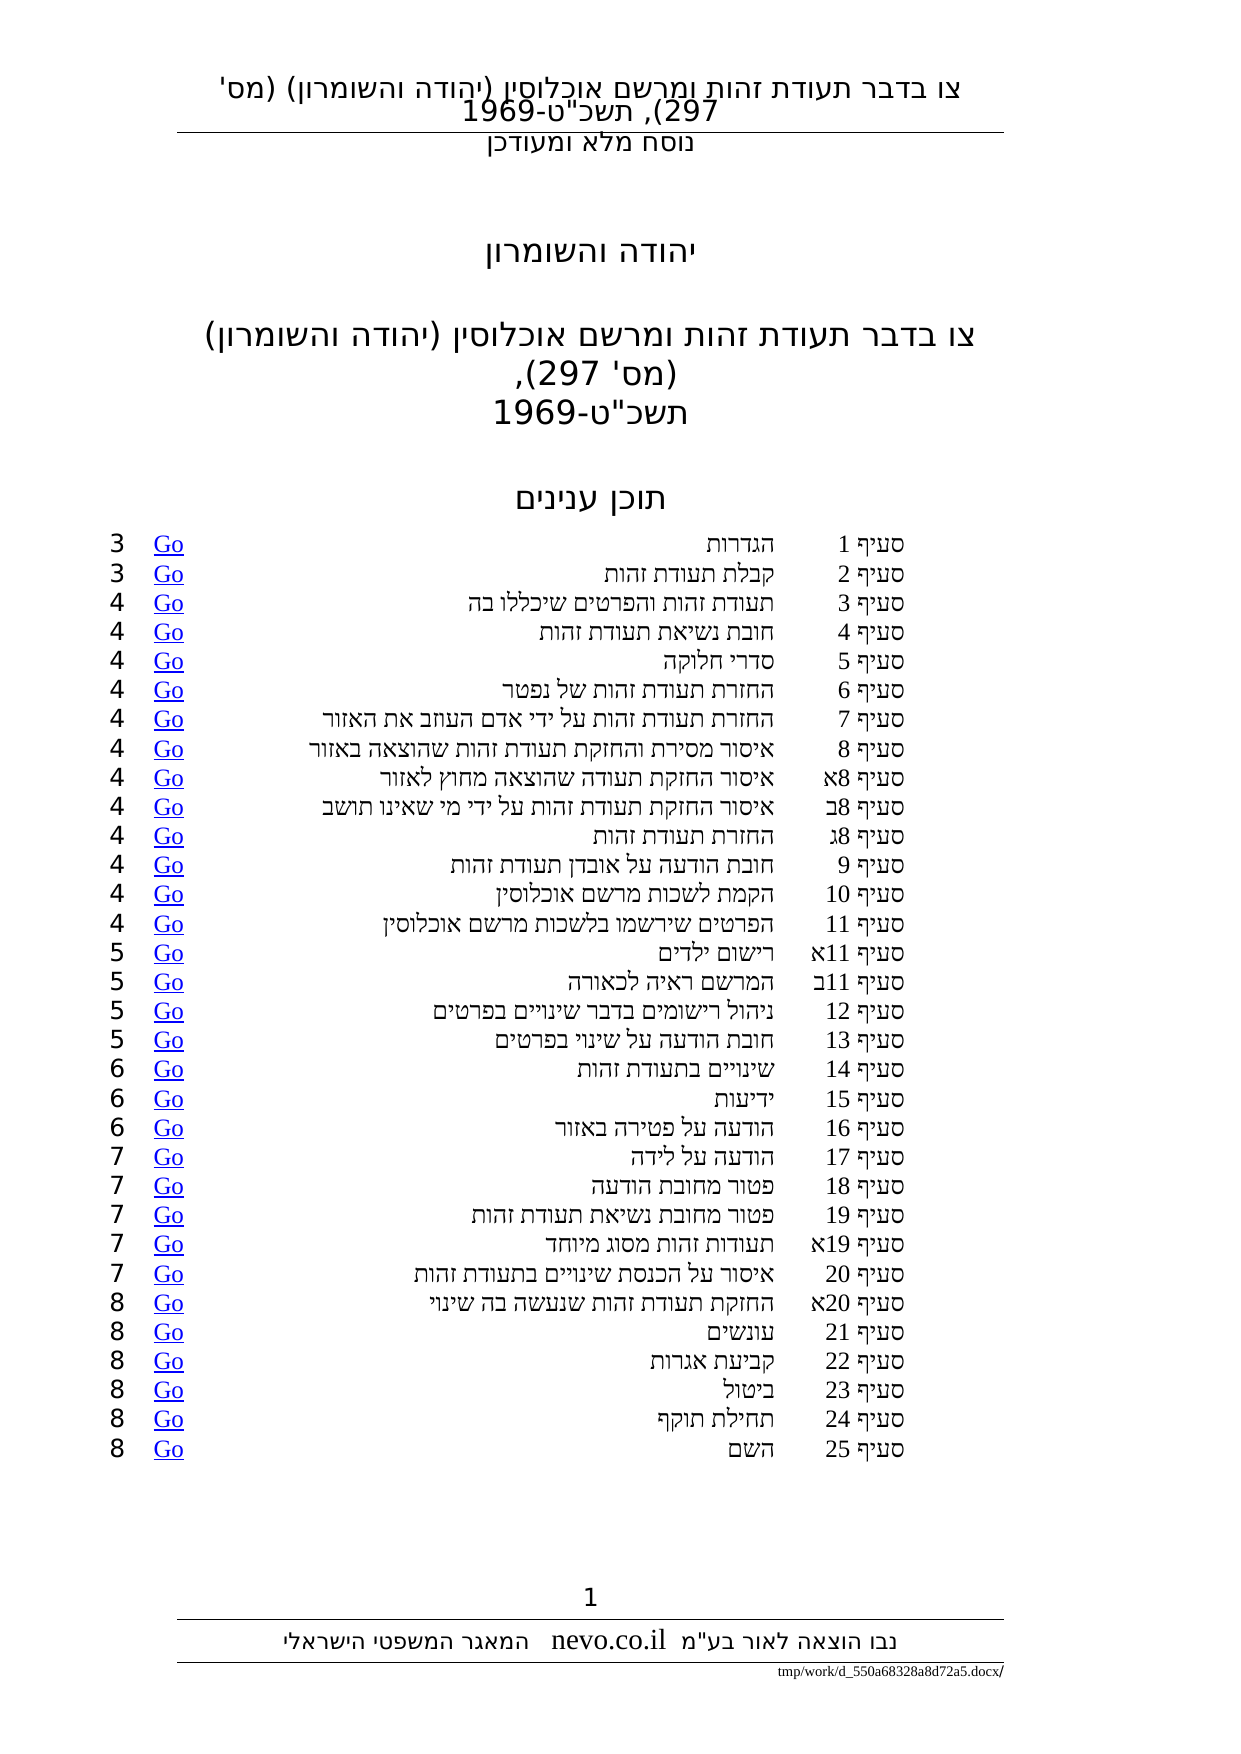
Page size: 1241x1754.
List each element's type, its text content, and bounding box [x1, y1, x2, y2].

table_cell החזרת תעודת זהות [195, 821, 786, 850]
table_cell קבלת תעודת זהות [195, 559, 786, 588]
table_cell הקמת לשכות מרשם אוכלוסין [195, 880, 786, 909]
table_cell סעיף 8ג [786, 821, 916, 850]
table_cell סדרי חלוקה [195, 646, 786, 675]
table_cell 5 [48, 1084, 136, 1113]
table_cell Go [136, 705, 195, 734]
table_cell 3 [48, 617, 136, 646]
table_cell Go [136, 996, 195, 1025]
table_cell סעיף 8 [786, 734, 916, 763]
table_cell סעיף 6 [786, 675, 916, 704]
table_cell Go [136, 1259, 195, 1288]
table_cell Go [136, 1230, 195, 1259]
table_cell סעיף 23 [786, 1375, 916, 1404]
table_cell סעיף 18 [786, 1171, 916, 1200]
text תוכן ענינים [177, 478, 1004, 517]
table_cell Go [136, 850, 195, 879]
table_cell Go [136, 1142, 195, 1171]
table_cell הודעה על פטירה באזור [195, 1113, 786, 1142]
table_cell Go [136, 1375, 195, 1404]
table_cell 6 [48, 1434, 136, 1463]
table_cell סעיף 14 [786, 1055, 916, 1084]
table_cell סעיף 8א [786, 763, 916, 792]
table_cell Go [136, 559, 195, 588]
table_cell 3 [48, 792, 136, 821]
table_cell חובת נשיאת תעודת זהות [195, 617, 786, 646]
table_cell סעיף 7 [786, 705, 916, 734]
table_cell סעיף 22 [786, 1346, 916, 1375]
table_cell 6 [48, 1375, 136, 1404]
table_cell סעיף 5 [786, 646, 916, 675]
table_cell ידיעות [195, 1084, 786, 1113]
table_cell 4 [48, 909, 136, 938]
table_cell Go [136, 1317, 195, 1346]
table_cell Go [136, 1055, 195, 1084]
table_cell תעודות זהות מסוג מיוחד [195, 1230, 786, 1259]
table_cell 6 [48, 1230, 136, 1259]
table_cell רישום ילדים [195, 938, 786, 967]
table_cell סעיף 19א [786, 1230, 916, 1259]
table_cell Go [136, 646, 195, 675]
table_cell ניהול רישומים בדבר שינויים בפרטים [195, 996, 786, 1025]
table_cell סעיף 4 [786, 617, 916, 646]
table_cell Go [136, 938, 195, 967]
table_cell Go [136, 792, 195, 821]
table_cell החזקת תעודת זהות שנעשה בה שינוי [195, 1288, 786, 1317]
table_cell איסור החזקת תעודת זהות על ידי מי שאינו תושב [195, 792, 786, 821]
table_cell 3 [48, 705, 136, 734]
table_cell סעיף 8ב [786, 792, 916, 821]
table_cell סעיף 3 [786, 588, 916, 617]
table_cell Go [136, 675, 195, 704]
table_cell 5 [48, 1142, 136, 1171]
table_cell Go [136, 763, 195, 792]
table_cell סעיף 20 [786, 1259, 916, 1288]
table_cell Go [136, 1084, 195, 1113]
table_cell Go [136, 909, 195, 938]
table_cell 5 [48, 1113, 136, 1142]
table_cell החזרת תעודת זהות של נפטר [195, 675, 786, 704]
text צו בדבר תעודת זהות ומרשם אוכלוסין (יהודה והשומרון) (מס' 297), תשכ"ט-1969 [177, 316, 1004, 432]
table_cell איסור מסירת והחזקת תעודת זהות שהוצאה באזור [195, 734, 786, 763]
table_cell Go [136, 1434, 195, 1463]
table_cell 6 [48, 1346, 136, 1375]
table_cell חובת הודעה על אובדן תעודת זהות [195, 850, 786, 879]
table_cell הפרטים שירשמו בלשכות מרשם אוכלוסין [195, 909, 786, 938]
table_header הגדרות [195, 530, 786, 559]
table_cell תחילת תוקף [195, 1405, 786, 1434]
table_cell 3 [48, 675, 136, 704]
table_cell סעיף 10 [786, 880, 916, 909]
table_cell השם [195, 1434, 786, 1463]
table_cell פטור מחובת הודעה [195, 1171, 786, 1200]
table_cell שינויים בתעודת זהות [195, 1055, 786, 1084]
table_cell 4 [48, 1025, 136, 1054]
table_cell סעיף 2 [786, 559, 916, 588]
table_cell 4 [48, 996, 136, 1025]
table_header סעיף 1 [786, 530, 916, 559]
table_cell ביטול [195, 1375, 786, 1404]
table_cell 4 [48, 821, 136, 850]
table_cell Go [136, 1025, 195, 1054]
table_cell Go [136, 821, 195, 850]
table_cell 4 [48, 880, 136, 909]
table_cell סעיף 11ב [786, 967, 916, 996]
table_cell הודעה על לידה [195, 1142, 786, 1171]
table_cell 3 [48, 734, 136, 763]
table_cell 6 [48, 1405, 136, 1434]
table_cell קביעת אגרות [195, 1346, 786, 1375]
table_cell פטור מחובת נשיאת תעודת זהות [195, 1200, 786, 1229]
table_cell Go [136, 880, 195, 909]
table_cell Go [136, 1171, 195, 1200]
table_cell סעיף 12 [786, 996, 916, 1025]
table_cell 5 [48, 1171, 136, 1200]
table_cell סעיף 21 [786, 1317, 916, 1346]
table_cell Go [136, 734, 195, 763]
table_header 3 [48, 530, 136, 559]
table_cell Go [136, 588, 195, 617]
table_cell 3 [48, 763, 136, 792]
table_cell סעיף 19 [786, 1200, 916, 1229]
table_cell Go [136, 1346, 195, 1375]
table_cell החזרת תעודת זהות על ידי אדם העוזב את האזור [195, 705, 786, 734]
table_cell סעיף 16 [786, 1113, 916, 1142]
table_cell Go [136, 1200, 195, 1229]
table_cell 6 [48, 1288, 136, 1317]
table_cell איסור החזקת תעודה שהוצאה מחוץ לאזור [195, 763, 786, 792]
table_cell Go [136, 1405, 195, 1434]
table_cell סעיף 24 [786, 1405, 916, 1434]
table_cell חובת הודעה על שינוי בפרטים [195, 1025, 786, 1054]
table_header Go [136, 530, 195, 559]
table_cell 4 [48, 850, 136, 879]
table_cell 5 [48, 1055, 136, 1084]
table_cell סעיף 15 [786, 1084, 916, 1113]
table_cell תעודת זהות והפרטים שיכללו בה [195, 588, 786, 617]
table_cell Go [136, 1288, 195, 1317]
table_cell 6 [48, 1317, 136, 1346]
table_cell סעיף 20א [786, 1288, 916, 1317]
table_cell סעיף 11א [786, 938, 916, 967]
table_cell עונשים [195, 1317, 786, 1346]
table_cell איסור על הכנסת שינויים בתעודת זהות [195, 1259, 786, 1288]
table_cell Go [136, 617, 195, 646]
table_cell סעיף 11 [786, 909, 916, 938]
table_cell Go [136, 1113, 195, 1142]
table_cell 6 [48, 1200, 136, 1229]
table_cell 3 [48, 588, 136, 617]
table_cell 4 [48, 938, 136, 967]
table_cell 6 [48, 1259, 136, 1288]
table_cell 4 [48, 967, 136, 996]
table_cell סעיף 25 [786, 1434, 916, 1463]
table_cell המרשם ראיה לכאורה [195, 967, 786, 996]
table_cell 3 [48, 559, 136, 588]
table_cell סעיף 9 [786, 850, 916, 879]
table_cell סעיף 13 [786, 1025, 916, 1054]
text יהודה והשומרון [177, 231, 1004, 270]
table_cell סעיף 17 [786, 1142, 916, 1171]
table_cell Go [136, 967, 195, 996]
table_cell 3 [48, 646, 136, 675]
